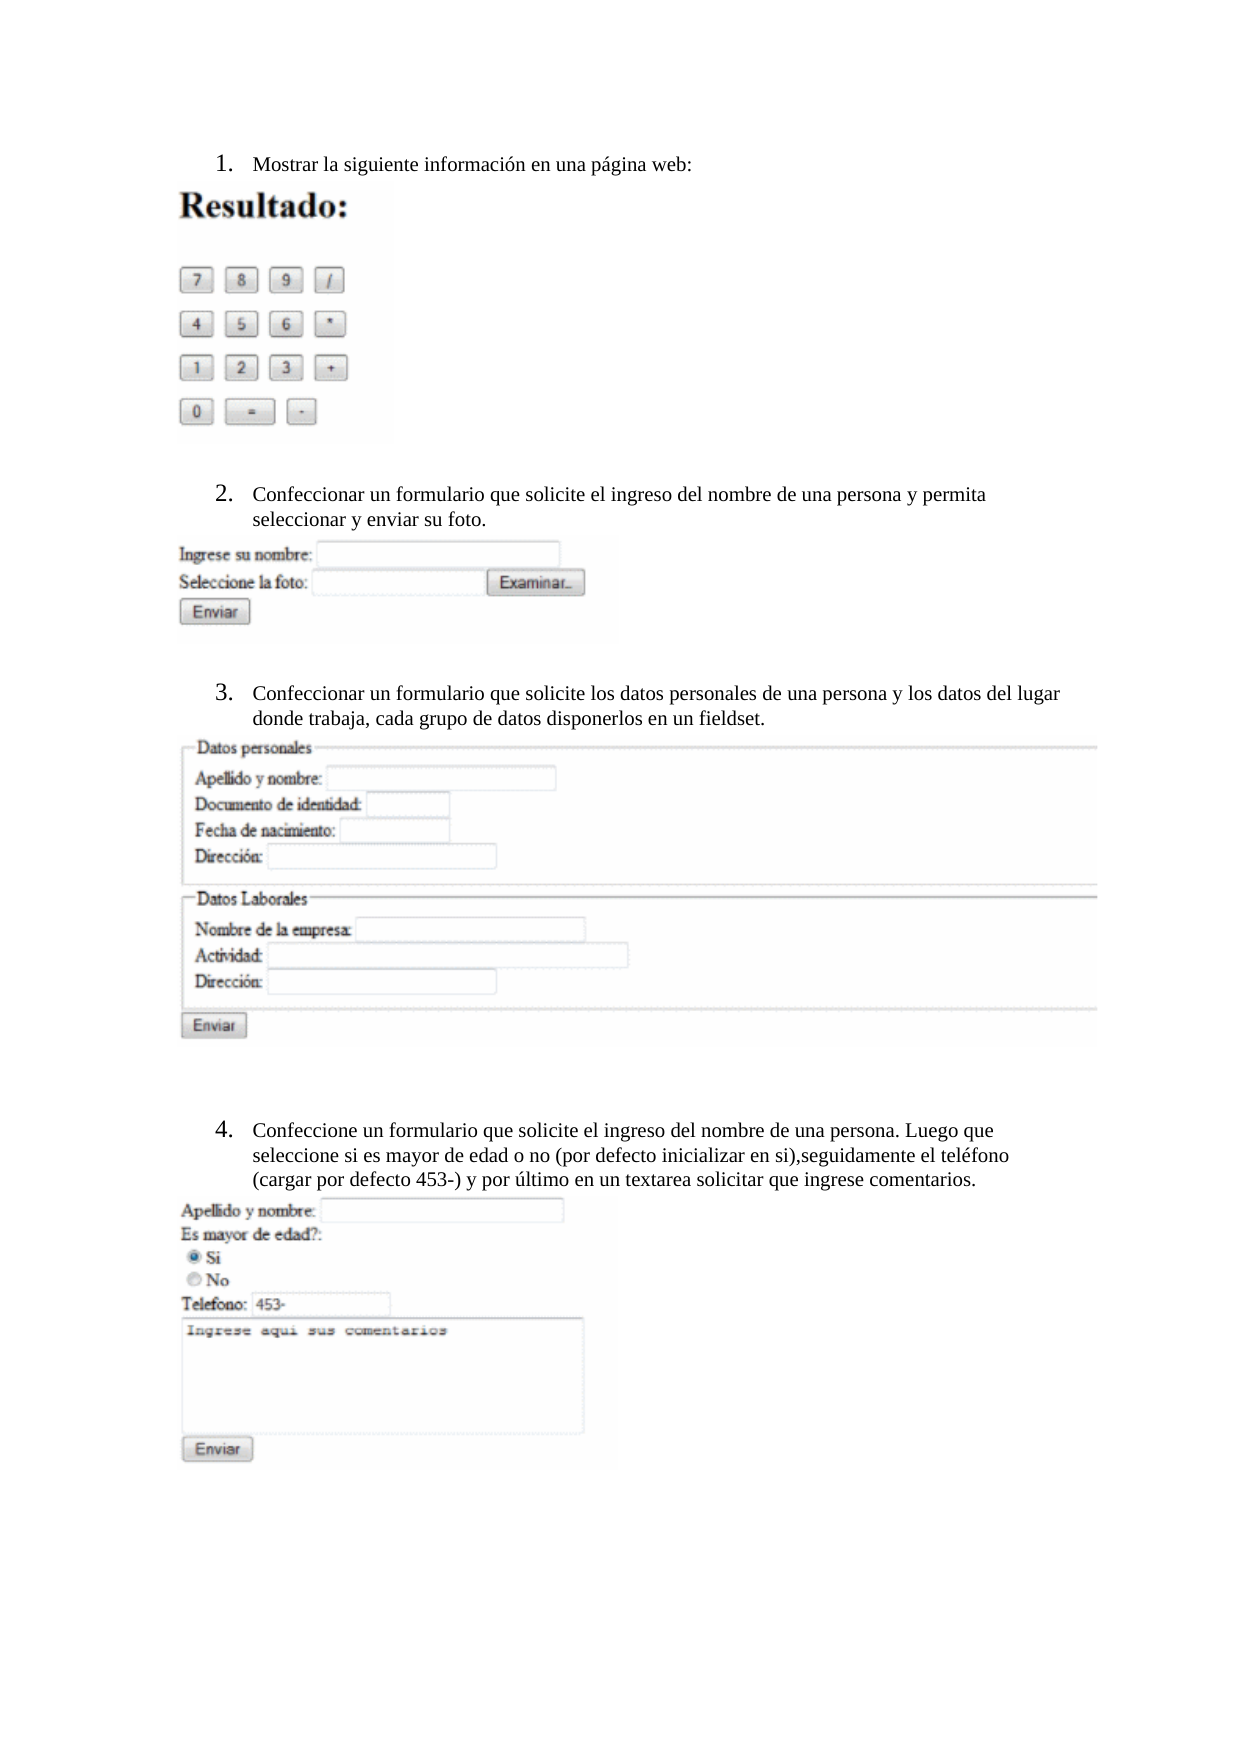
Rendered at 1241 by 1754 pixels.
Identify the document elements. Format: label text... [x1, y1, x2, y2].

list Confeccionar un formulario que solicite los datos personales de una persona y los datos del lugar donde trabaja, cada grupo de datos disponerlos en un fieldset. [215, 677, 1063, 730]
picture [177, 1196, 618, 1470]
picture [177, 181, 395, 444]
picture [177, 535, 620, 644]
list Confeccionar un formulario que solicite el ingreso del nombre de una persona y permita seleccionar y enviar su foto. [215, 478, 1063, 531]
picture [177, 735, 1098, 1047]
list Mostrar la siguiente información en una página web: [215, 148, 1063, 176]
list Confeccione un formulario que solicite el ingreso del nombre de una persona. Luego que seleccione si es mayor de edad o no (por defecto inicializar en si),seguidamente el teléfono (cargar por defecto 453-) y por último en un textarea solicitar que ingrese comentarios. [215, 1114, 1063, 1191]
